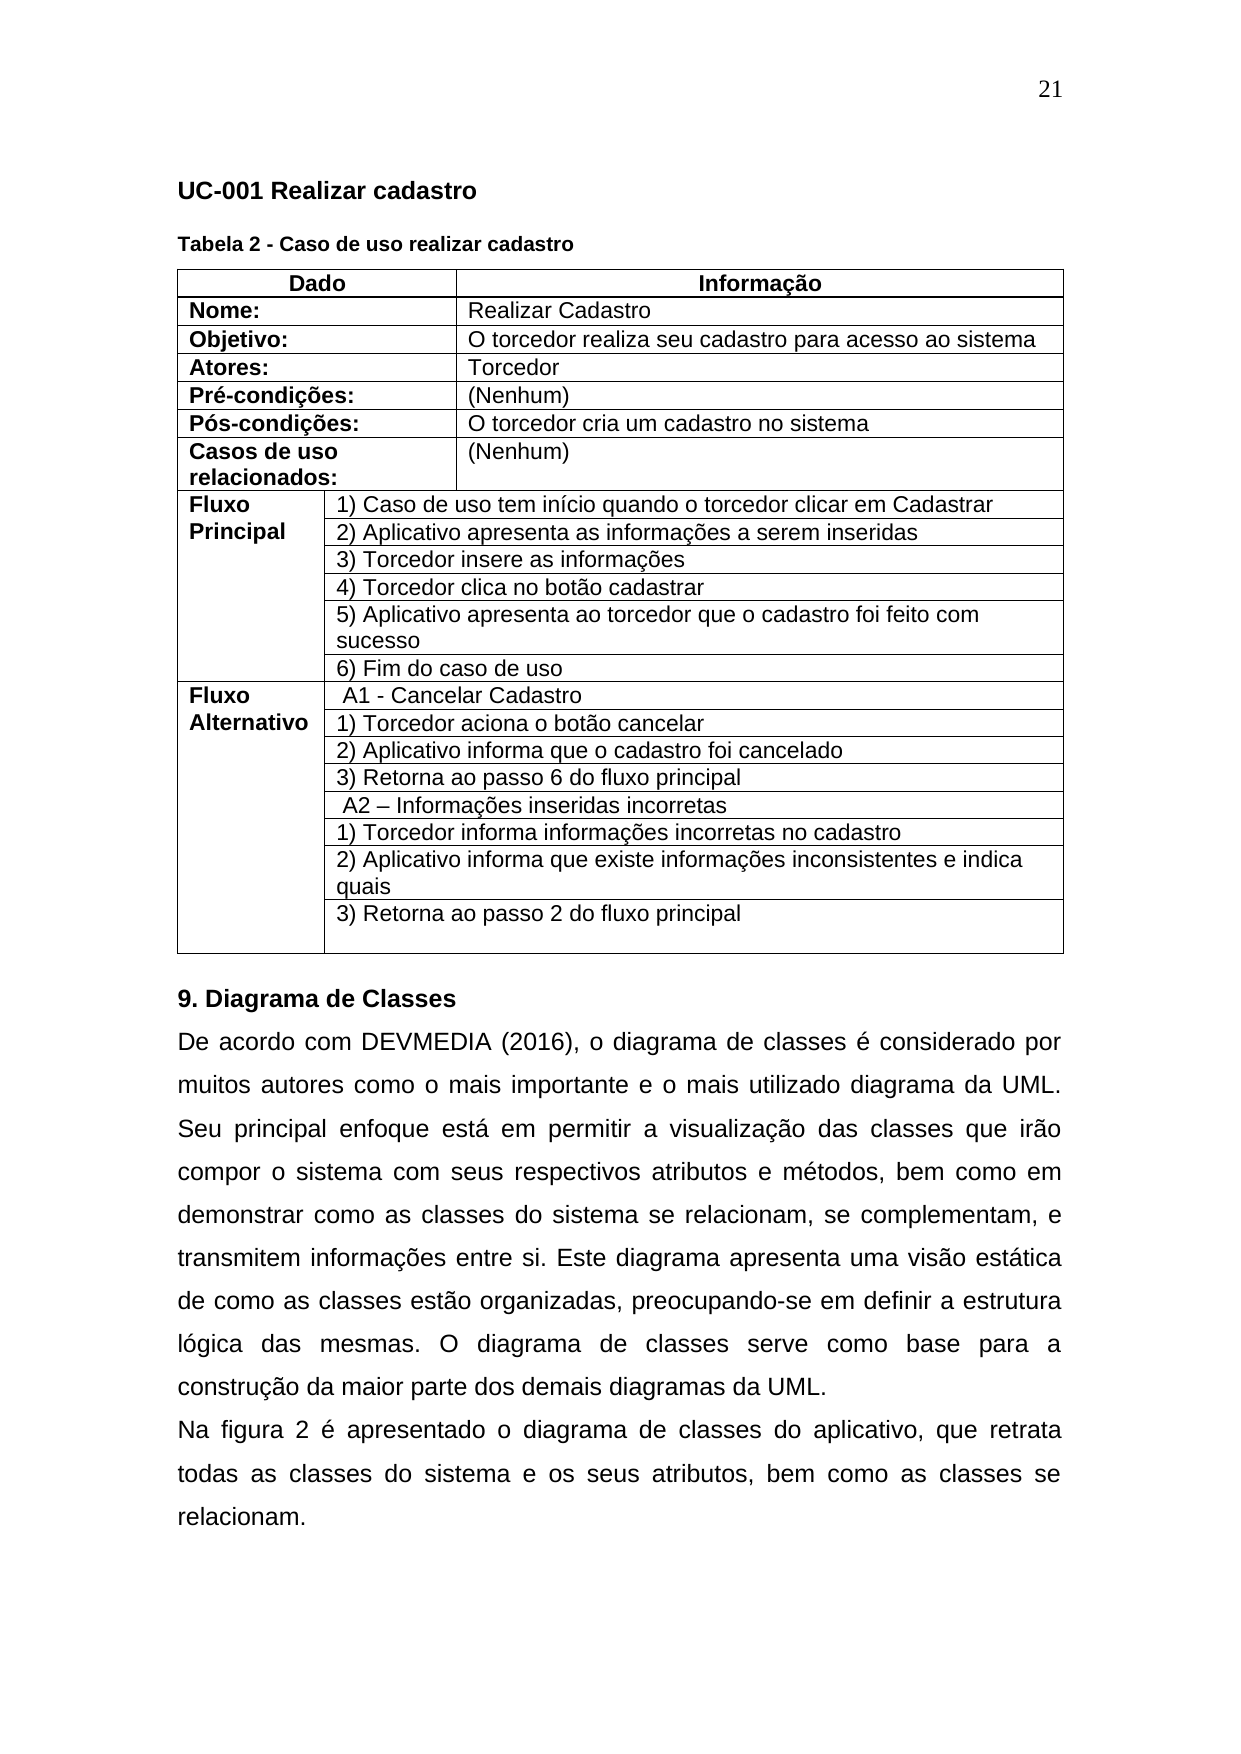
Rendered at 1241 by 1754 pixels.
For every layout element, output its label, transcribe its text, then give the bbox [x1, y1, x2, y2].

table_cell Torcedor [457, 354, 1063, 381]
table_cell (Nenhum) [457, 438, 1063, 490]
table_cell Realizar Cadastro [457, 298, 1063, 324]
table_cell 3) Torcedor insere as informações [325, 546, 1063, 572]
subtitle UC-001 Realizar cadastro [177, 176, 1063, 205]
table_cell 4) Torcedor clica no botão cadastrar [325, 574, 1063, 600]
table_cell Nome: [178, 298, 456, 324]
table_cell 2) Aplicativo informa que o cadastro foi cancelado [325, 737, 1063, 763]
table_cell Atores: [178, 354, 456, 381]
table_cell Casos de uso relacionados: [178, 438, 456, 490]
table_cell 3) Retorna ao passo 2 do fluxo principal [325, 900, 1063, 953]
table_header Informação [457, 270, 1063, 296]
table_cell Fluxo Principal [178, 491, 324, 681]
table_cell 5) Aplicativo apresenta ao torcedor que o cadastro foi feito com sucesso [325, 601, 1063, 654]
table_cell 3) Retorna ao passo 6 do fluxo principal [325, 764, 1063, 791]
table_cell Pré-condições: [178, 382, 456, 408]
table_cell 6) Fim do caso de uso [325, 655, 1063, 681]
table_cell A2 – Informações inseridas incorretas [325, 792, 1063, 818]
table_cell O torcedor cria um cadastro no sistema [457, 410, 1063, 437]
table_cell 1) Torcedor aciona o botão cancelar [325, 710, 1063, 736]
table_header Dado [178, 270, 456, 296]
table_cell 2) Aplicativo apresenta as informações a serem inseridas [325, 519, 1063, 545]
table_cell A1 - Cancelar Cadastro [325, 682, 1063, 708]
text Tabela 2 - Caso de uso realizar cadastro [177, 232, 1063, 256]
table_cell (Nenhum) [457, 382, 1063, 408]
table_cell 2) Aplicativo informa que existe informações inconsistentes e indica quais [325, 846, 1063, 899]
table_cell Fluxo Alternativo [178, 682, 324, 953]
text Na figura 2 é apresentado o diagrama de classes do aplicativo, que retrata todas as classes do sistema e os seus atributos, bem como as classes se relacionam. [177, 1415, 1063, 1530]
table_cell 1) Torcedor informa informações incorretas no cadastro [325, 819, 1063, 845]
table_cell Pós-condições: [178, 410, 456, 437]
table_cell Objetivo: [178, 326, 456, 352]
text De acordo com DEVMEDIA (2016), o diagrama de classes é considerado por muitos autores como o mais importante e o mais utilizado diagrama da UML. Seu principal enfoque está em permitir a visualização das classes que irão compor o sistema com seus respectivos atributos e métodos, bem como em demonstrar como as classes do sistema se relacionam, se complementam, e transmitem informações entre si. Este diagrama apresenta uma visão estática de como as classes estão organizadas, preocupando-se em definir a estrutura lógica das mesmas. O diagrama de classes serve como base para a construção da maior parte dos demais diagramas da UML. [177, 1027, 1063, 1401]
subtitle 9. Diagrama de Classes [177, 984, 1063, 1013]
table_cell O torcedor realiza seu cadastro para acesso ao sistema [457, 326, 1063, 352]
table_cell 1) Caso de uso tem início quando o torcedor clicar em Cadastrar [325, 491, 1063, 518]
